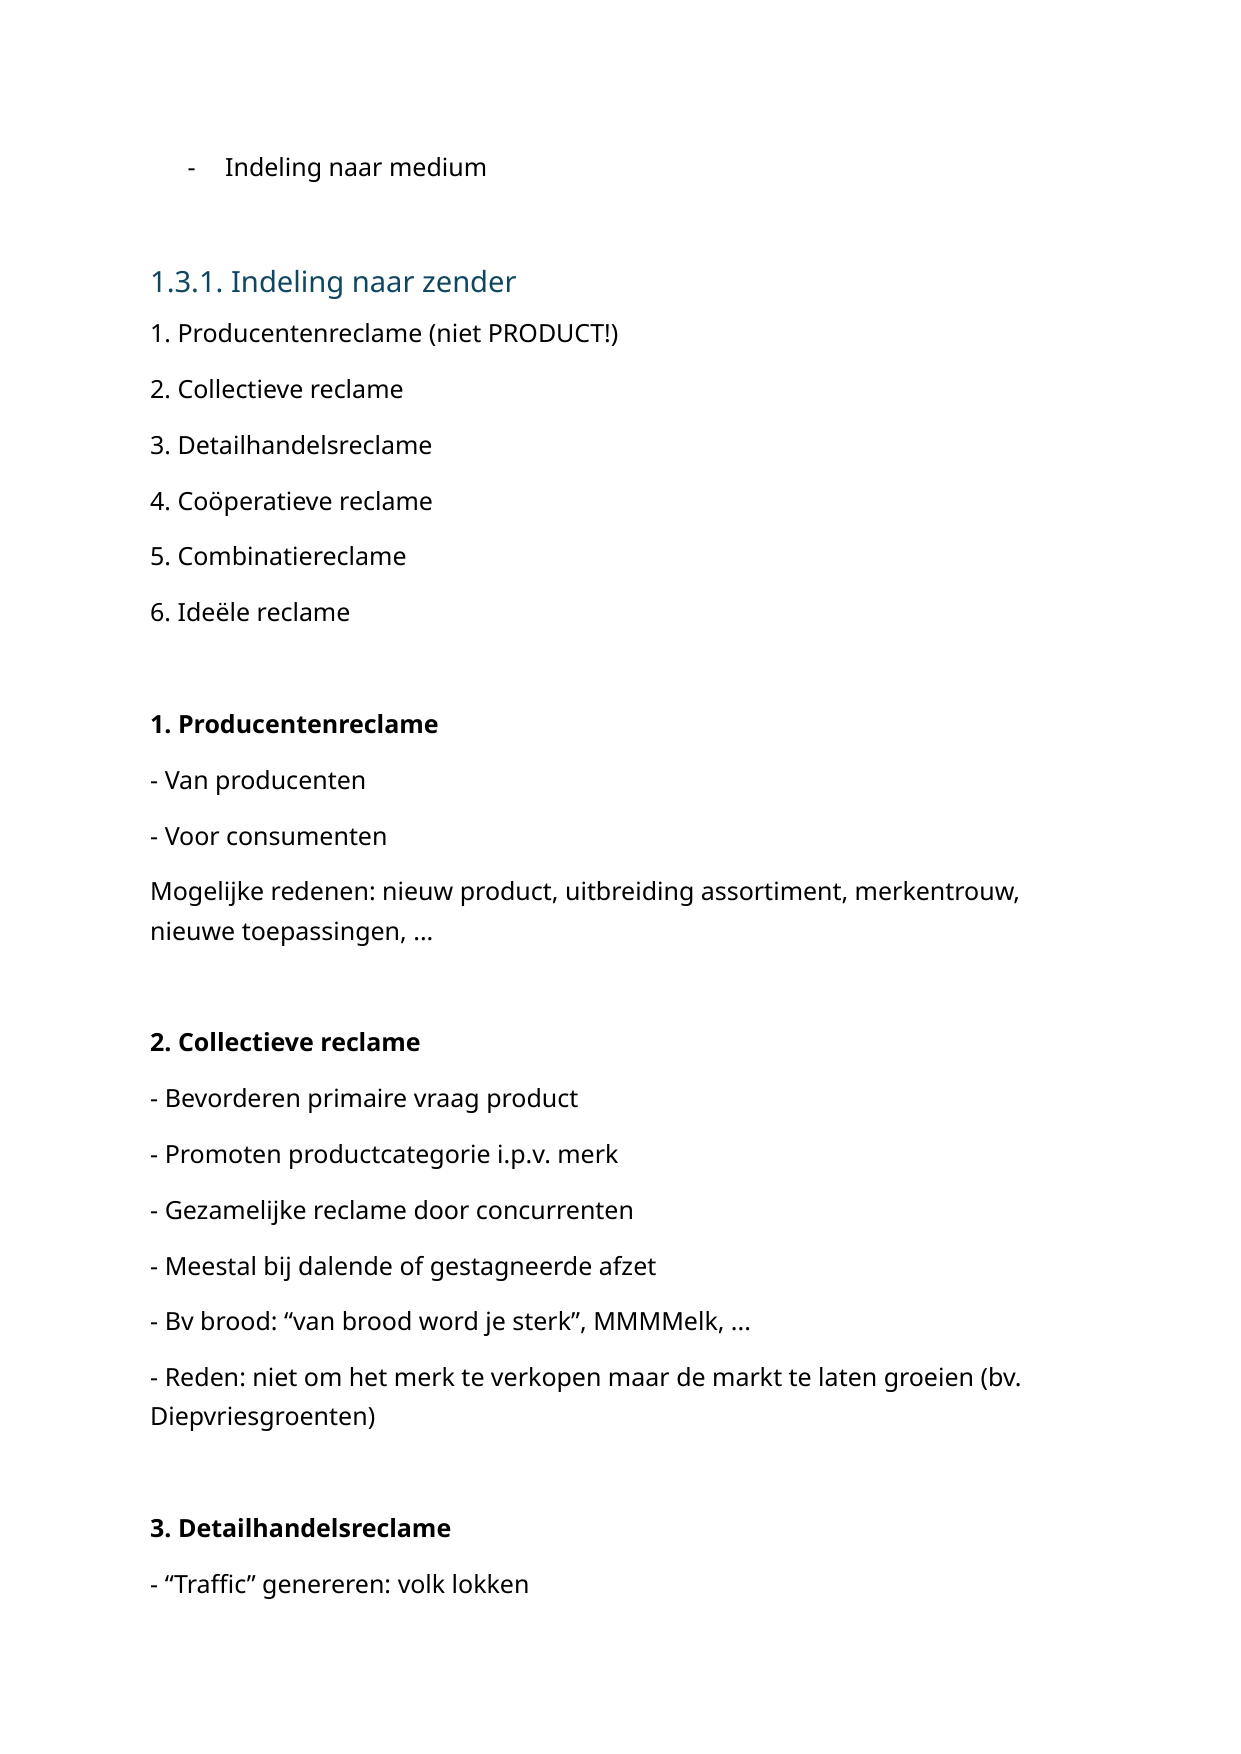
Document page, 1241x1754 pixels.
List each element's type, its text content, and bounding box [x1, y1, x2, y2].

text - Gezamelijke reclame door concurrenten [150, 1192, 1090, 1226]
text Mogelijke redenen: nieuw product, uitbreiding assortiment, merkentrouw, nieuwe toepassingen, ... [150, 874, 1090, 947]
text - Van producenten [150, 762, 1090, 796]
text - Promoten productcategorie i.p.v. merk [150, 1136, 1090, 1171]
text 6. Ideële reclame [150, 595, 1090, 629]
text - “Traffic” genereren: volk lokken [150, 1566, 1090, 1601]
text 3. Detailhandelsreclame [150, 427, 1090, 461]
list Indeling naar medium [187, 150, 1090, 184]
subtitle 1.3.1. Indeling naar zender [150, 262, 1090, 301]
text 2. Collectieve reclame [150, 371, 1090, 406]
text 2. Collectieve reclame [150, 1025, 1090, 1059]
text - Bevorderen primaire vraag product [150, 1081, 1090, 1115]
text - Meestal bij dalende of gestagneerde afzet [150, 1248, 1090, 1282]
text 1. Producentenreclame (niet PRODUCT!) [150, 316, 1090, 350]
text 1. Producentenreclame [150, 706, 1090, 741]
text - Bv brood: “van brood word je sterk”, MMMMelk, ... [150, 1304, 1090, 1338]
text - Reden: niet om het merk te verkopen maar de markt te laten groeien (bv. Diepvriesgroenten) [150, 1360, 1090, 1433]
text 3. Detailhandelsreclame [150, 1511, 1090, 1545]
text - Voor consumenten [150, 818, 1090, 852]
text 5. Combinatiereclame [150, 539, 1090, 573]
text 4. Coöperatieve reclame [150, 483, 1090, 517]
